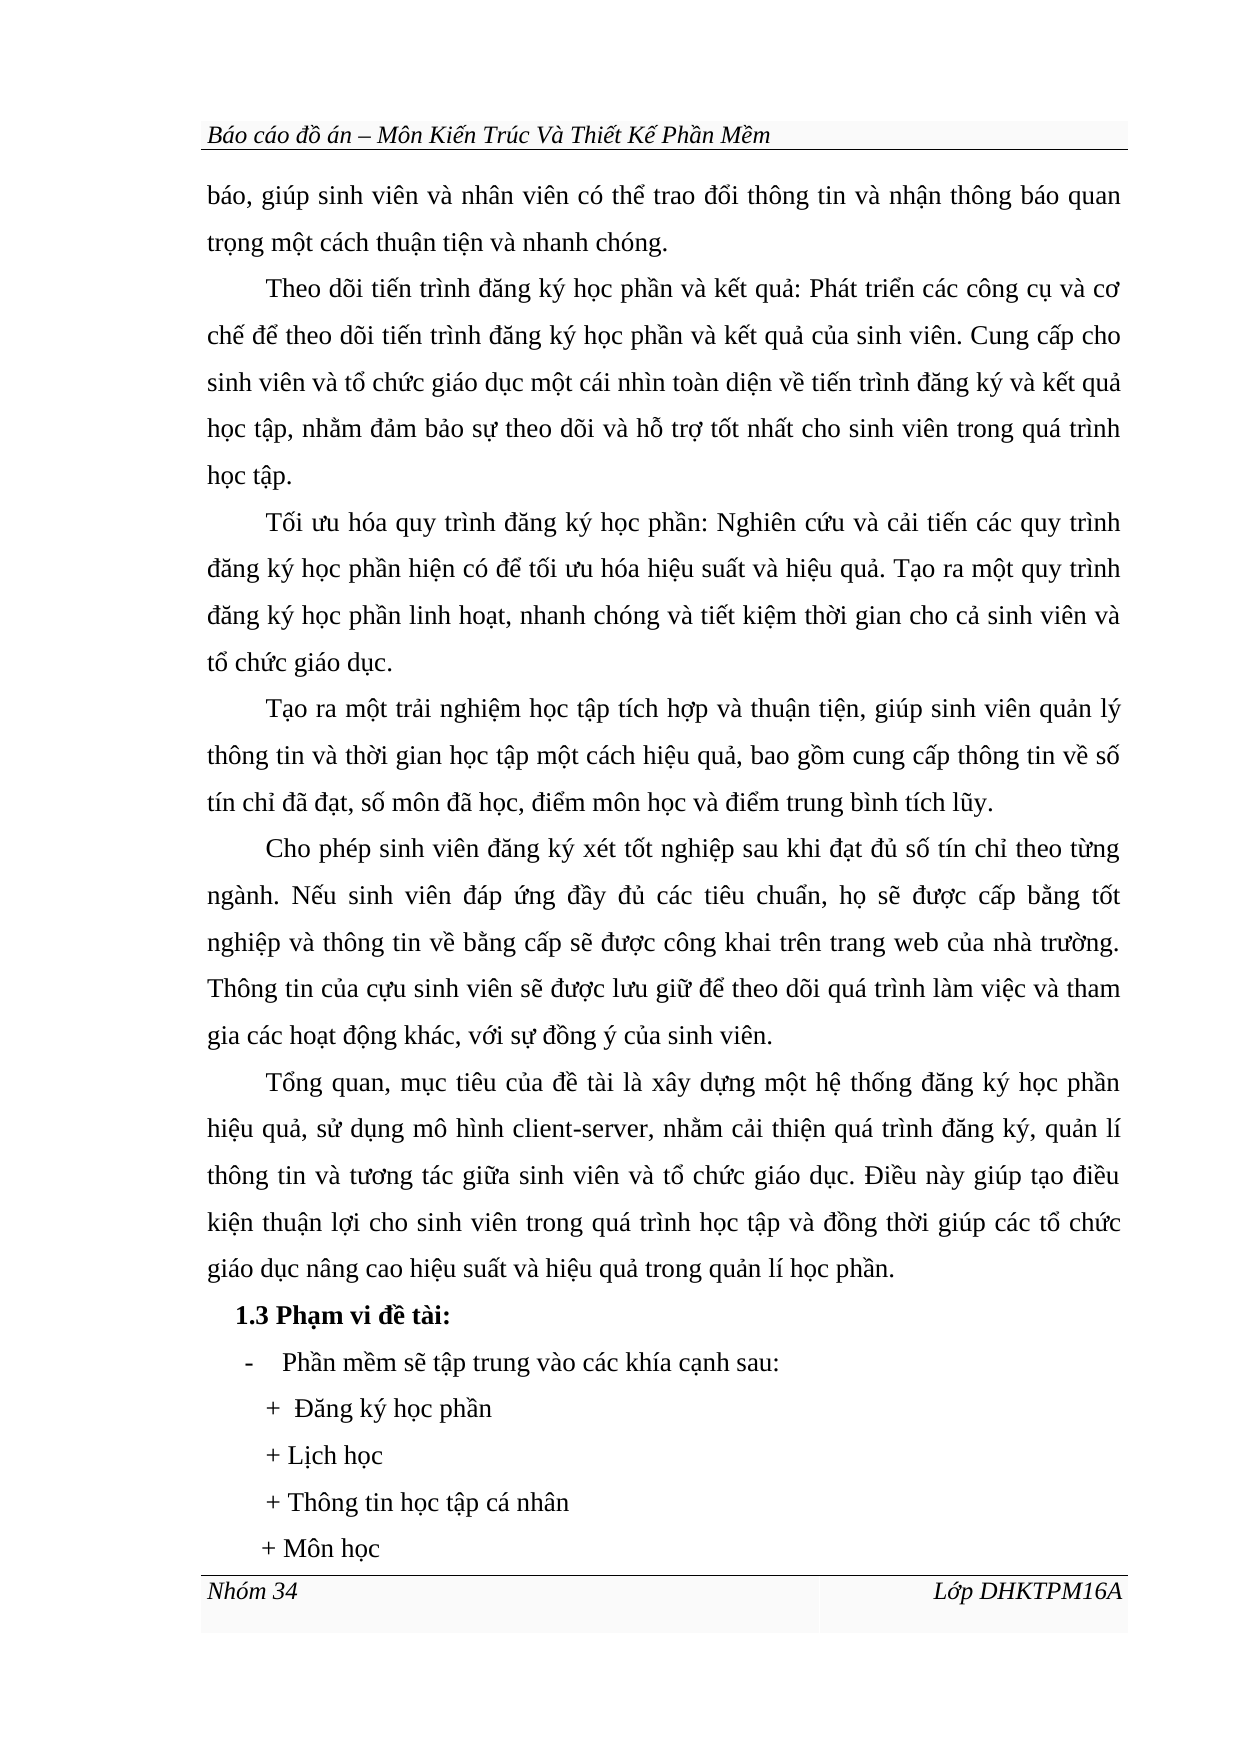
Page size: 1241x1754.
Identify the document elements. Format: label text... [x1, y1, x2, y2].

text Cho phép sinh viên đăng ký xét tốt nghiệp sau khi đạt đủ số tín chỉ theo từng ngành. Nếu sinh viên đáp ứng đầy đủ các tiêu chuẩn, họ sẽ được cấp bằng tốt nghiệp và thông tin về bằng cấp sẽ được công khai trên trang web của nhà trường. Thông tin của cựu sinh viên sẽ được lưu giữ để theo dõi quá trình làm việc và tham gia các hoạt động khác, với sự đồng ý của sinh viên. [207, 832, 1122, 1050]
text Tổng quan, mục tiêu của đề tài là xây dựng một hệ thống đăng ký học phần hiệu quả, sử dụng mô hình client-server, nhằm cải thiện quá trình đăng ký, quản lí thông tin và tương tác giữa sinh viên và tổ chức giáo dục. Điều này giúp tạo điều kiện thuận lợi cho sinh viên trong quá trình học tập và đồng thời giúp các tổ chức giáo dục nâng cao hiệu suất và hiệu quả trong quản lí học phần. [207, 1066, 1122, 1283]
text Tối ưu hóa quy trình đăng ký học phần: Nghiên cứu và cải tiến các quy trình đăng ký học phần hiện có để tối ưu hóa hiệu suất và hiệu quả. Tạo ra một quy trình đăng ký học phần linh hoạt, nhanh chóng và tiết kiệm thời gian cho cả sinh viên và tổ chức giáo dục. [207, 506, 1122, 677]
text + Đăng ký học phần [207, 1392, 1122, 1423]
text + Môn học [207, 1532, 1122, 1563]
text Tạo ra một trải nghiệm học tập tích hợp và thuận tiện, giúp sinh viên quản lý thông tin và thời gian học tập một cách hiệu quả, bao gồm cung cấp thông tin về số tín chỉ đã đạt, số môn đã học, điểm môn học và điểm trung bình tích lũy. [207, 692, 1122, 817]
list Phần mềm sẽ tập trung vào các khía cạnh sau: [244, 1346, 1122, 1377]
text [207, 179, 1122, 257]
text Theo dõi tiến trình đăng ký học phần và kết quả: Phát triển các công cụ và cơ chế để theo dõi tiến trình đăng ký học phần và kết quả của sinh viên. Cung cấp cho sinh viên và tổ chức giáo dục một cái nhìn toàn diện về tiến trình đăng ký và kết quả học tập, nhằm đảm bảo sự theo dõi và hỗ trợ tốt nhất cho sinh viên trong quá trình học tập. [207, 272, 1122, 490]
subtitle Phạm vi đề tài: [235, 1299, 1122, 1330]
text + Lịch học [207, 1439, 1122, 1470]
text + Thông tin học tập cá nhân [207, 1486, 1122, 1517]
